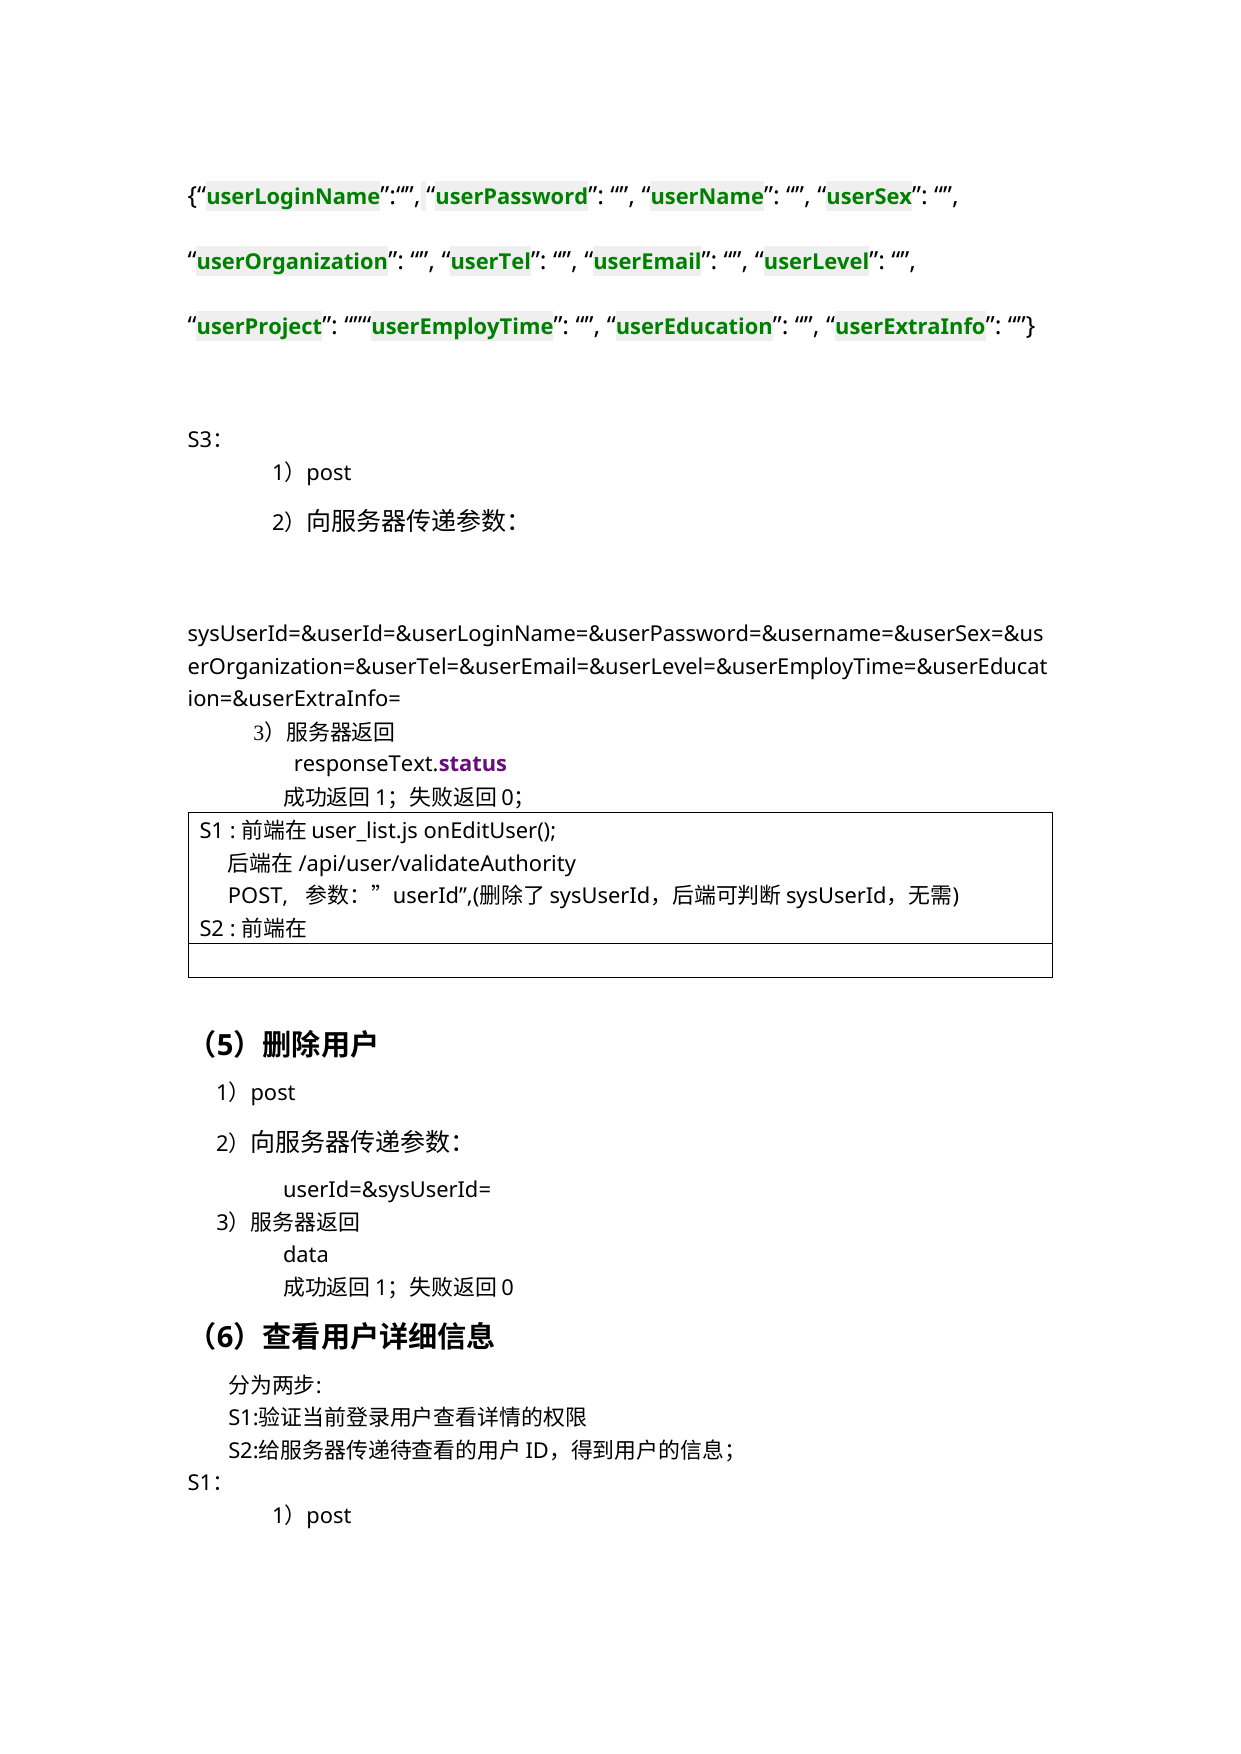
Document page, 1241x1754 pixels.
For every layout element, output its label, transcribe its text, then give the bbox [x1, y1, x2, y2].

table_header S1 : 前端在user_list.js onEditUser(); 后端在 /api/user/validateAuthority POST, 参数：”userId”,(删除了sysUserId，后端可判断sysUserId，无需) S2 : 前端在 [189, 813, 1052, 943]
text data [187, 1238, 1053, 1270]
text 2）向服务器传递参数： [187, 1108, 1053, 1173]
table_cell [189, 944, 1052, 977]
text S2:给服务器传递待查看的用户ID，得到用户的信息； [187, 1433, 1053, 1465]
text userId=&sysUserId= [187, 1173, 1053, 1205]
text 分为两步: [187, 1368, 1053, 1400]
text 3）服务器返回 [187, 714, 1053, 747]
text （5）删除用户 [187, 1010, 1053, 1075]
text 3）服务器返回 [187, 1205, 1053, 1238]
text 成功返回1；失败返回0 [187, 1270, 1053, 1303]
text 1）post [187, 1075, 1053, 1108]
text {“userLoginName”:“”, “userPassword”: “”, “userName”: “”, “userSex”: “”, “userOrganization”: “”, “userTel”: “”, “userEmail”: “”, “userLevel”: “”, “userProject”: “”“userEmployTime”: “”, “userEducation”: “”, “userExtraInfo”: “”} [187, 162, 1053, 357]
text 1）post [187, 1498, 1053, 1530]
text 成功返回1；失败返回0； [187, 779, 1053, 812]
text 1）post [187, 454, 1053, 487]
text S1： [187, 1465, 1053, 1498]
text responseText.status [187, 747, 1053, 779]
text （6）查看用户详细信息 [187, 1303, 1053, 1368]
text S1:验证当前登录用户查看详情的权限 [187, 1400, 1053, 1433]
text 2）向服务器传递参数： [187, 487, 1053, 552]
text sysUserId=&userId=&userLoginName=&userPassword=&username=&userSex=&userOrganization=&userTel=&userEmail=&userLevel=&userEmployTime=&userEducation=&userExtraInfo= [187, 552, 1053, 714]
text S3： [187, 422, 1053, 454]
